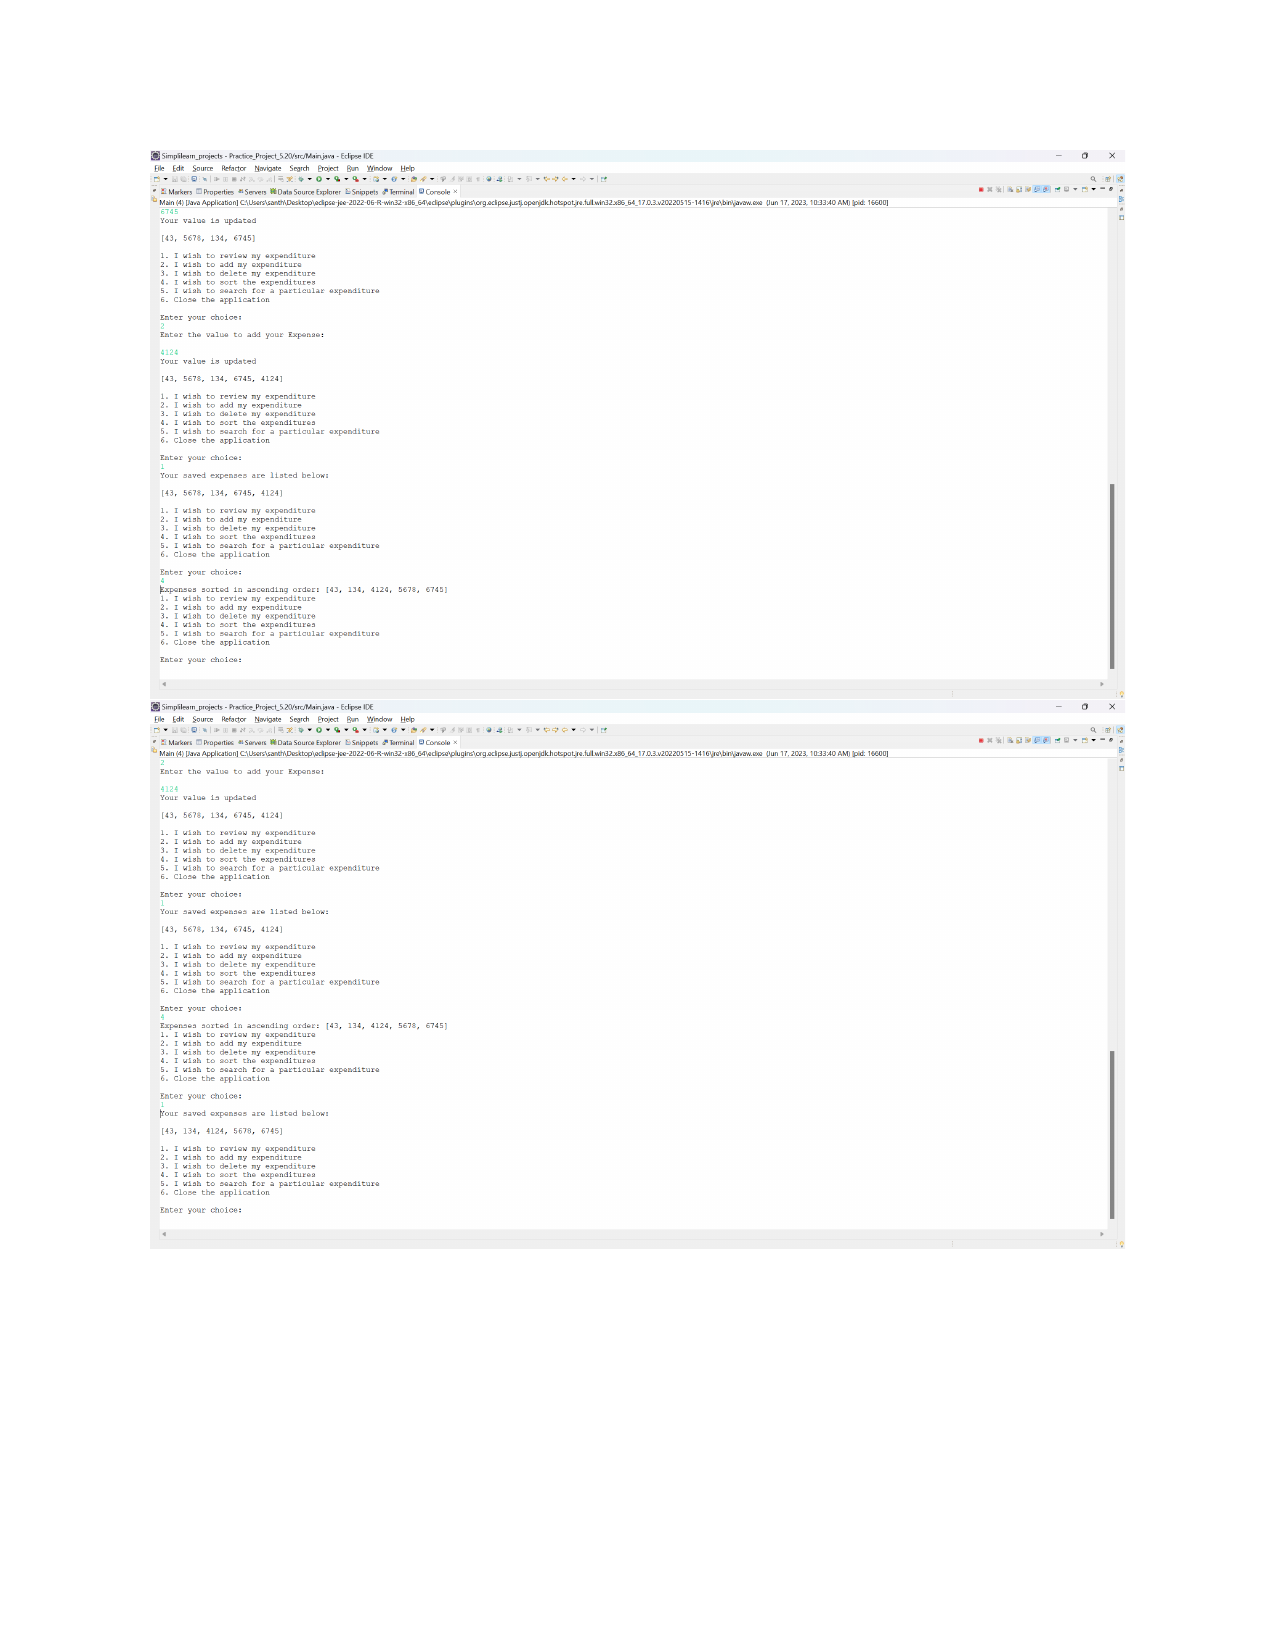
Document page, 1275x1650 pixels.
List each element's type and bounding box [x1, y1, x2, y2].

picture [150, 700, 1125, 1249]
picture [150, 150, 1125, 699]
